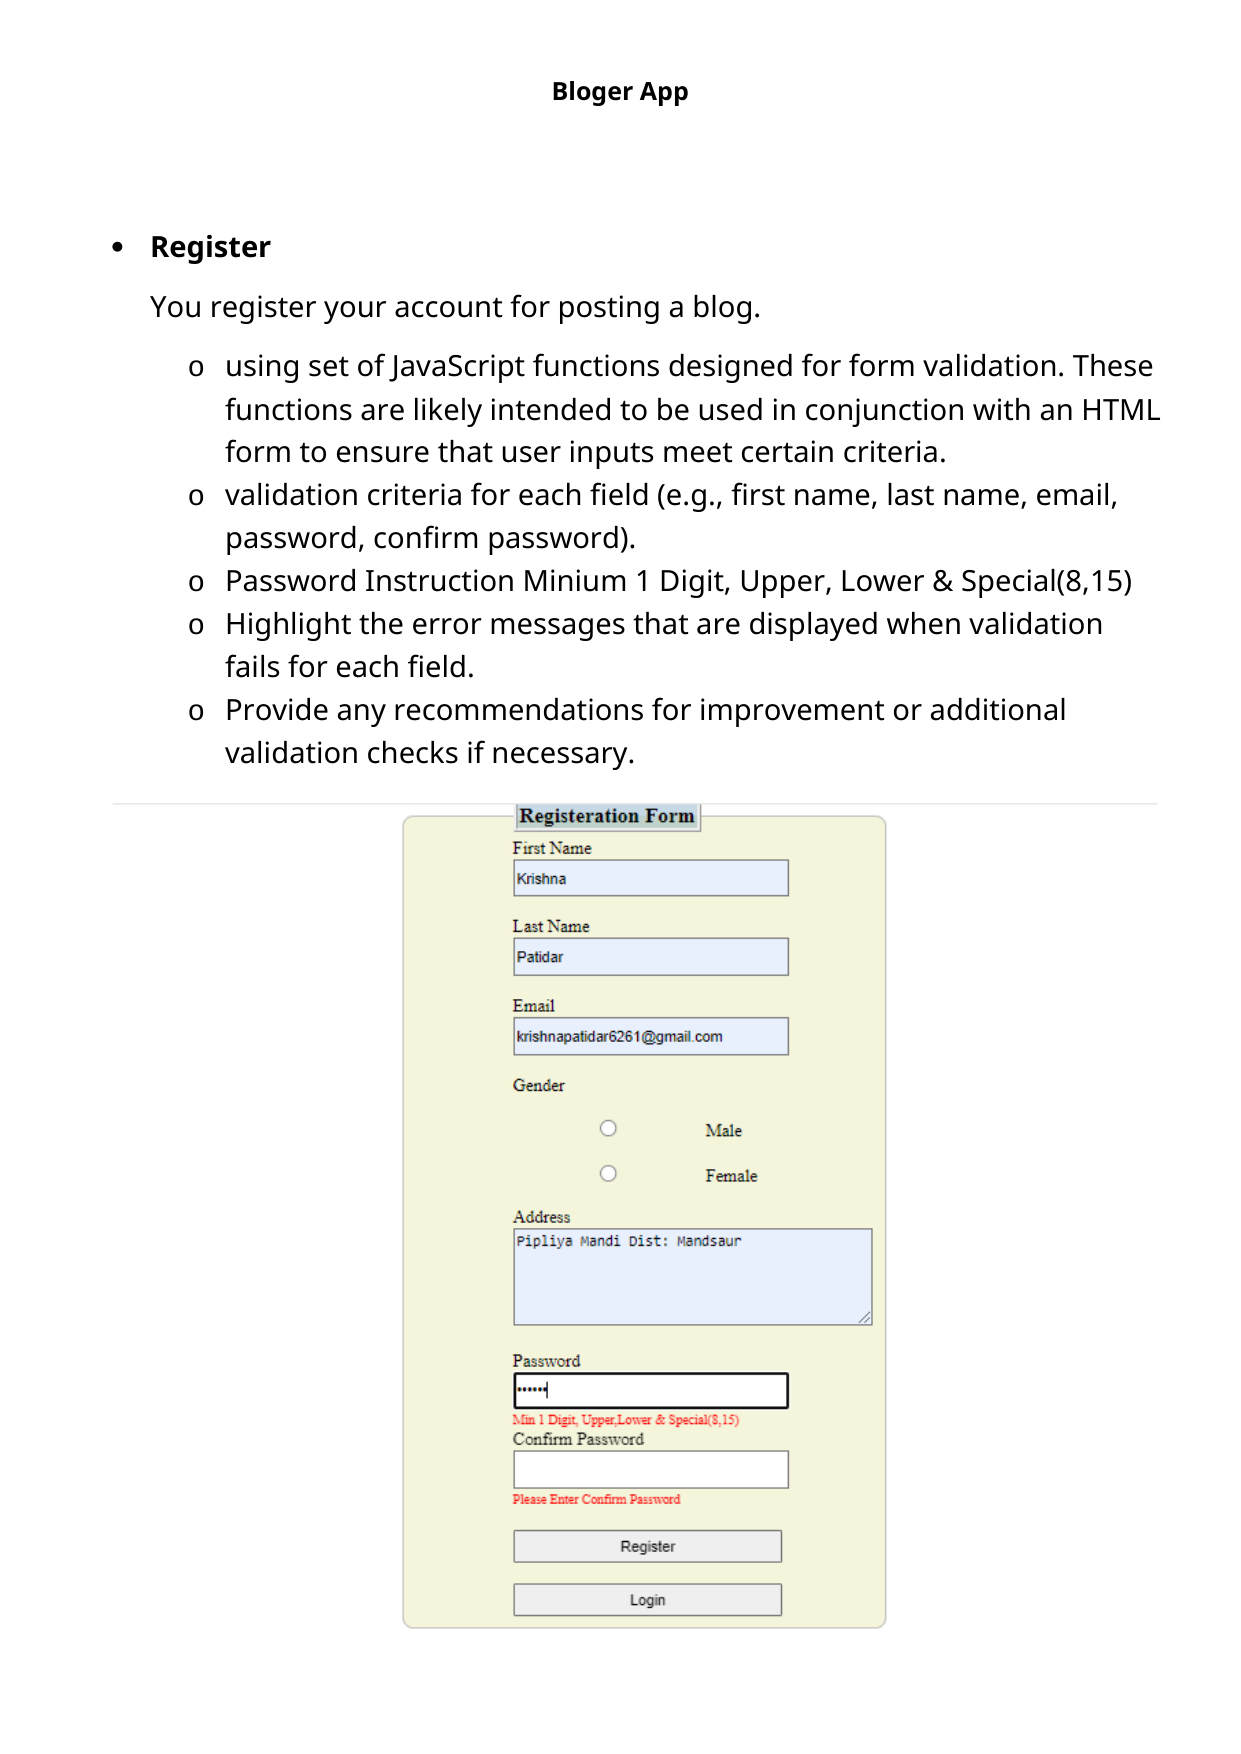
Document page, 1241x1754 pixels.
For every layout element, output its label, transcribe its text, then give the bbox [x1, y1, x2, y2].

list validation criteria for each field (e.g., first name, last name, email, password, confirm password). [187, 474, 1165, 557]
text You register your account for posting a blog. [75, 286, 1165, 326]
list Password Instruction Minium 1 Digit, Upper, Lower & Special(8,15) [187, 560, 1165, 600]
list using set of JavaScript functions designed for form validation. These functions are likely intended to be used in conjunction with an HTML form to ensure that user inputs meet certain criteria. [187, 346, 1165, 471]
list Highlight the error messages that are displayed when validation fails for each field. [187, 603, 1165, 686]
list Provide any recommendations for improvement or additional validation checks if necessary. [187, 689, 1165, 772]
list Register [112, 227, 1165, 266]
picture [112, 791, 1158, 1637]
